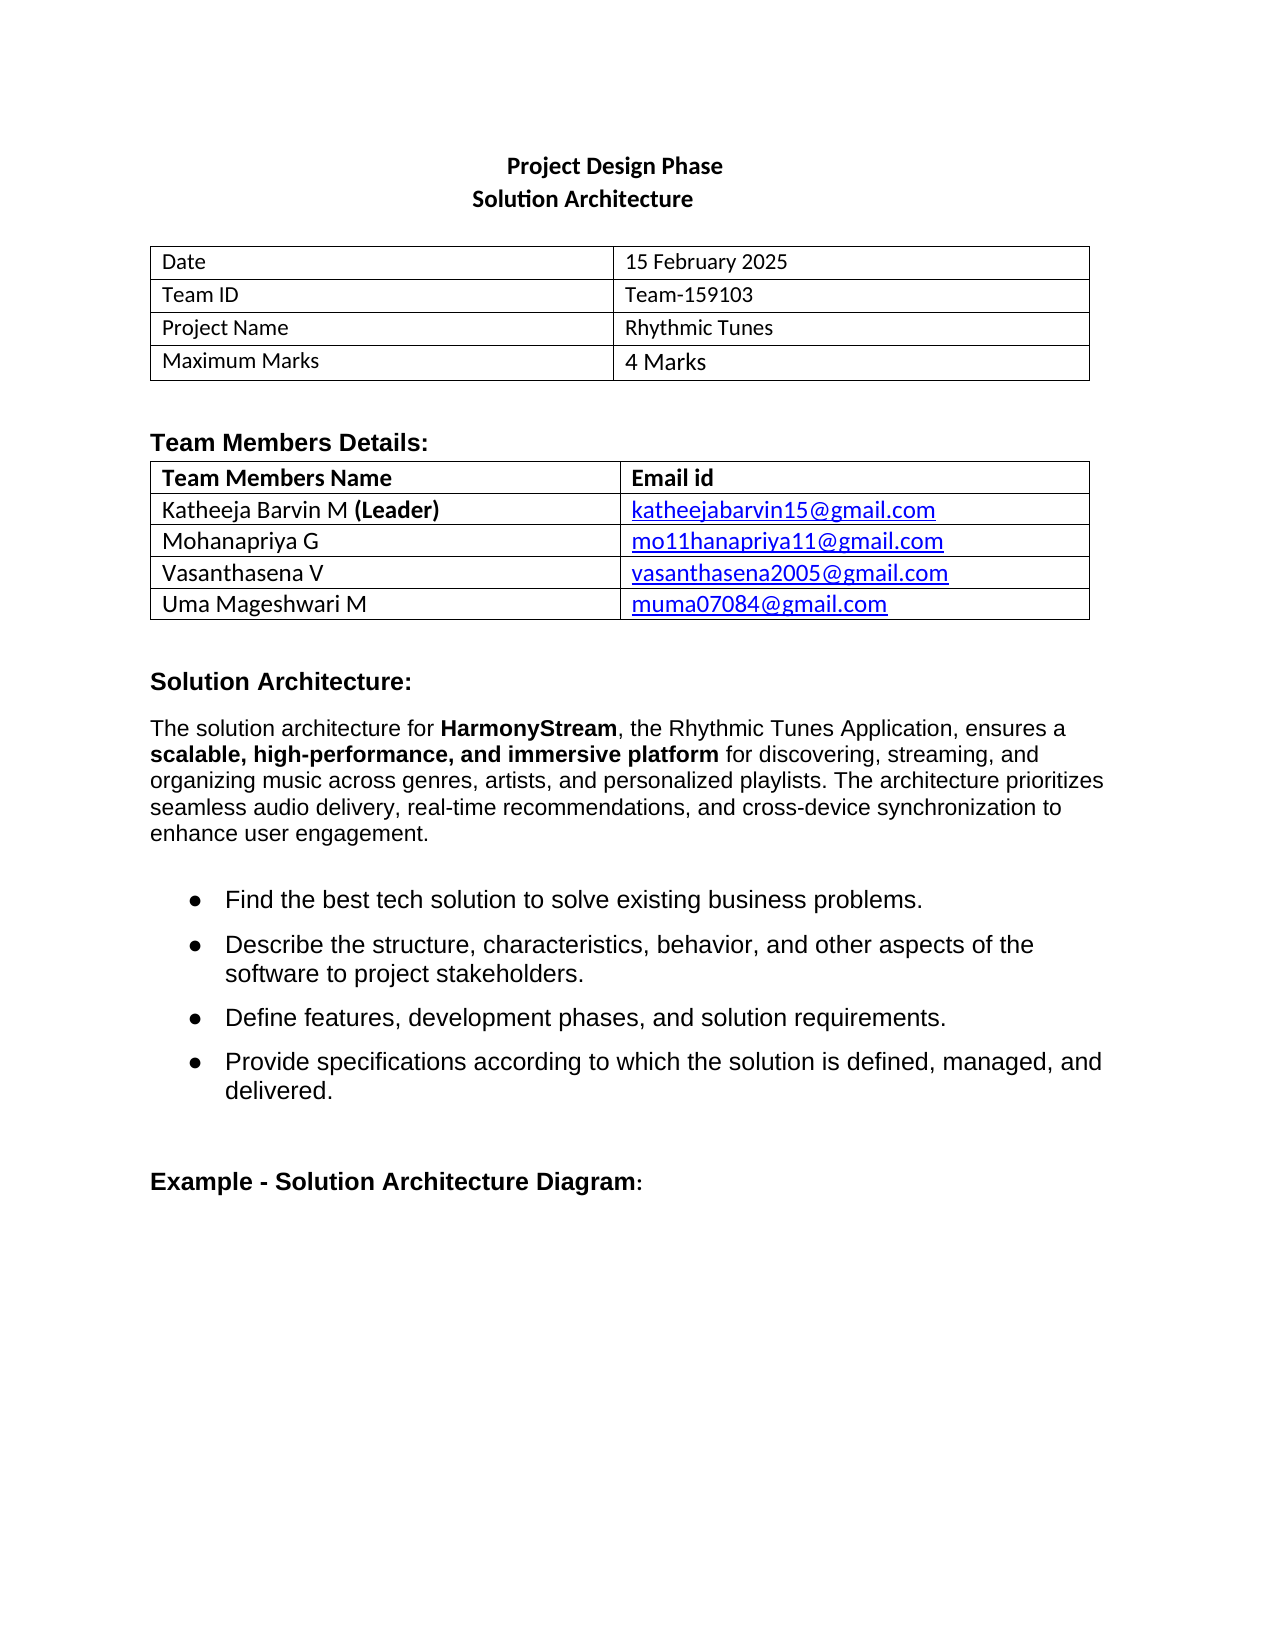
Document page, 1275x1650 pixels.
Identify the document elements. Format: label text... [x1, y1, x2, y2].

table_cell Team-159103 [614, 280, 1089, 312]
text The solution architecture for HarmonyStream, the Rhythmic Tunes Application, ensures a scalable, high-performance, and immersive platform for discovering, streaming, and organizing music across genres, artists, and personalized playlists. The architecture prioritizes seamless audio delivery, real-time recommendations, and cross-device synchronization to enhance user engagement. [150, 714, 1125, 846]
table_cell Project Name [151, 313, 613, 345]
table_cell Uma Mageshwari M [151, 589, 620, 619]
table_cell muma07084@gmail.com [621, 589, 1089, 619]
list Describe the structure, characteristics, behavior, and other aspects of the software to project stakeholders. [187, 930, 1125, 987]
text Solution Architecture [150, 183, 1125, 213]
text Example - Solution Architecture Diagram: [150, 1167, 1125, 1196]
text Team Members Details: [150, 428, 1125, 457]
table_header Team Members Name [151, 462, 620, 493]
table_cell Mohanapriya G [151, 525, 620, 556]
table_cell Rhythmic Tunes [614, 313, 1089, 345]
list Find the best tech solution to solve existing business problems. [187, 885, 1125, 914]
table_header 15 February 2025 [614, 247, 1089, 279]
table_cell 4 Marks [614, 346, 1089, 380]
table_header Date [151, 247, 613, 279]
table_cell vasanthasena2005@gmail.com [621, 557, 1089, 587]
text Project Design Phase [150, 150, 1125, 181]
text Solution Architecture: [150, 667, 1125, 696]
table_cell mo11hanapriya11@gmail.com [621, 525, 1089, 556]
table_cell katheejabarvin15@gmail.com [621, 494, 1089, 524]
list Provide specifications according to which the solution is defined, managed, and delivered. [187, 1047, 1125, 1105]
list Define features, development phases, and solution requirements. [187, 1003, 1125, 1032]
table_cell Vasanthasena V [151, 557, 620, 587]
table_cell Team ID [151, 280, 613, 312]
table_cell Katheeja Barvin M (Leader) [151, 494, 620, 524]
table_cell Maximum Marks [151, 346, 613, 380]
table_header Email id [621, 462, 1089, 493]
